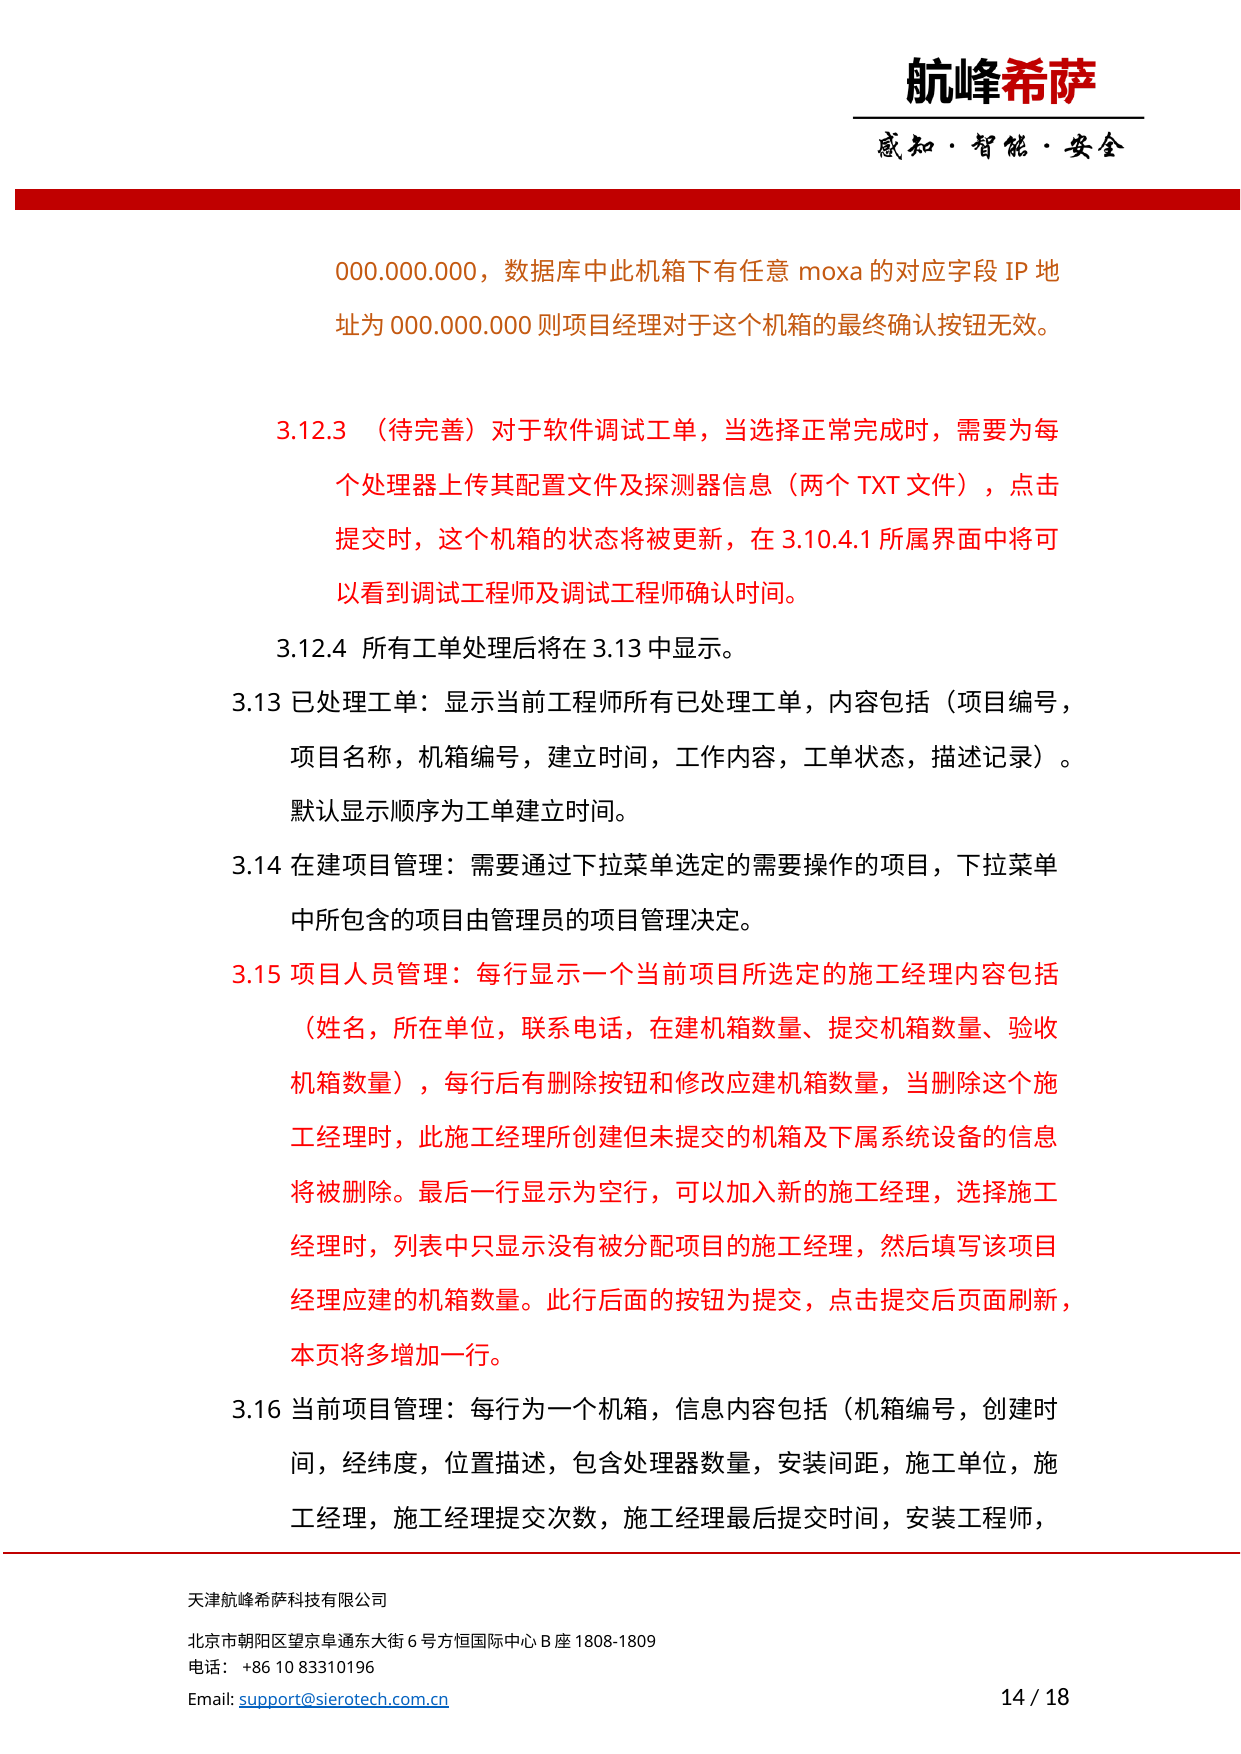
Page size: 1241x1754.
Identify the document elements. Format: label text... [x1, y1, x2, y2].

list 当勾选框选中时，可填写ip地址，未勾选时ip地址默认为000.000.000，数据库中此机箱下有任意moxa的对应字段IP地址为000.000.000则项目经理对于这个机箱的最终确认按钮无效。 [335, 251, 1060, 342]
list 所有工单处理后将在3.13中显示。 [276, 628, 1060, 664]
list 当前项目管理：每行为一个机箱，信息内容包括（机箱编号，创建时间，经纬度，位置描述，包含处理器数量，安装间距，施工单位，施工经理，施工经理提交次数，施工经理最后提交时间，安装工程师，安装工程师确认时间，调试工程师，调试工程师确认时间，项目经理，项目经理确认时间）。默认显示顺序为机箱创建时间。 [232, 1389, 1060, 1534]
list （待完善）对于软件调试工单，当选择正常完成时，需要为每个处理器上传其配置文件及探测器信息（两个TXT文件），点击提交时，这个机箱的状态将被更新，在3.10.4.1所属界面中将可以看到调试工程师及调试工程师确认时间。 [276, 411, 1060, 610]
list 在建项目管理：需要通过下拉菜单选定的需要操作的项目，下拉菜单中所包含的项目由管理员的项目管理决定。 [232, 846, 1060, 936]
list 项目人员管理：每行显示一个当前项目所选定的施工经理内容包括（姓名，所在单位，联系电话，在建机箱数量、提交机箱数量、验收机箱数量），每行后有删除按钮和修改应建机箱数量，当删除这个施工经理时，此施工经理所创建但未提交的机箱及下属系统设备的信息将被删除。最后一行显示为空行，可以加入新的施工经理，选择施工经理时，列表中只显示没有被分配项目的施工经理，然后填写该项目经理应建的机箱数量。此行后面的按钮为提交，点击提交后页面刷新，本页将多增加一行。 [232, 954, 1060, 1371]
list 已处理工单：显示当前工程师所有已处理工单，内容包括（项目编号，项目名称，机箱编号，建立时间，工作内容，工单状态，描述记录）。默认显示顺序为工单建立时间。 [232, 683, 1060, 828]
picture [820, 57, 1186, 160]
